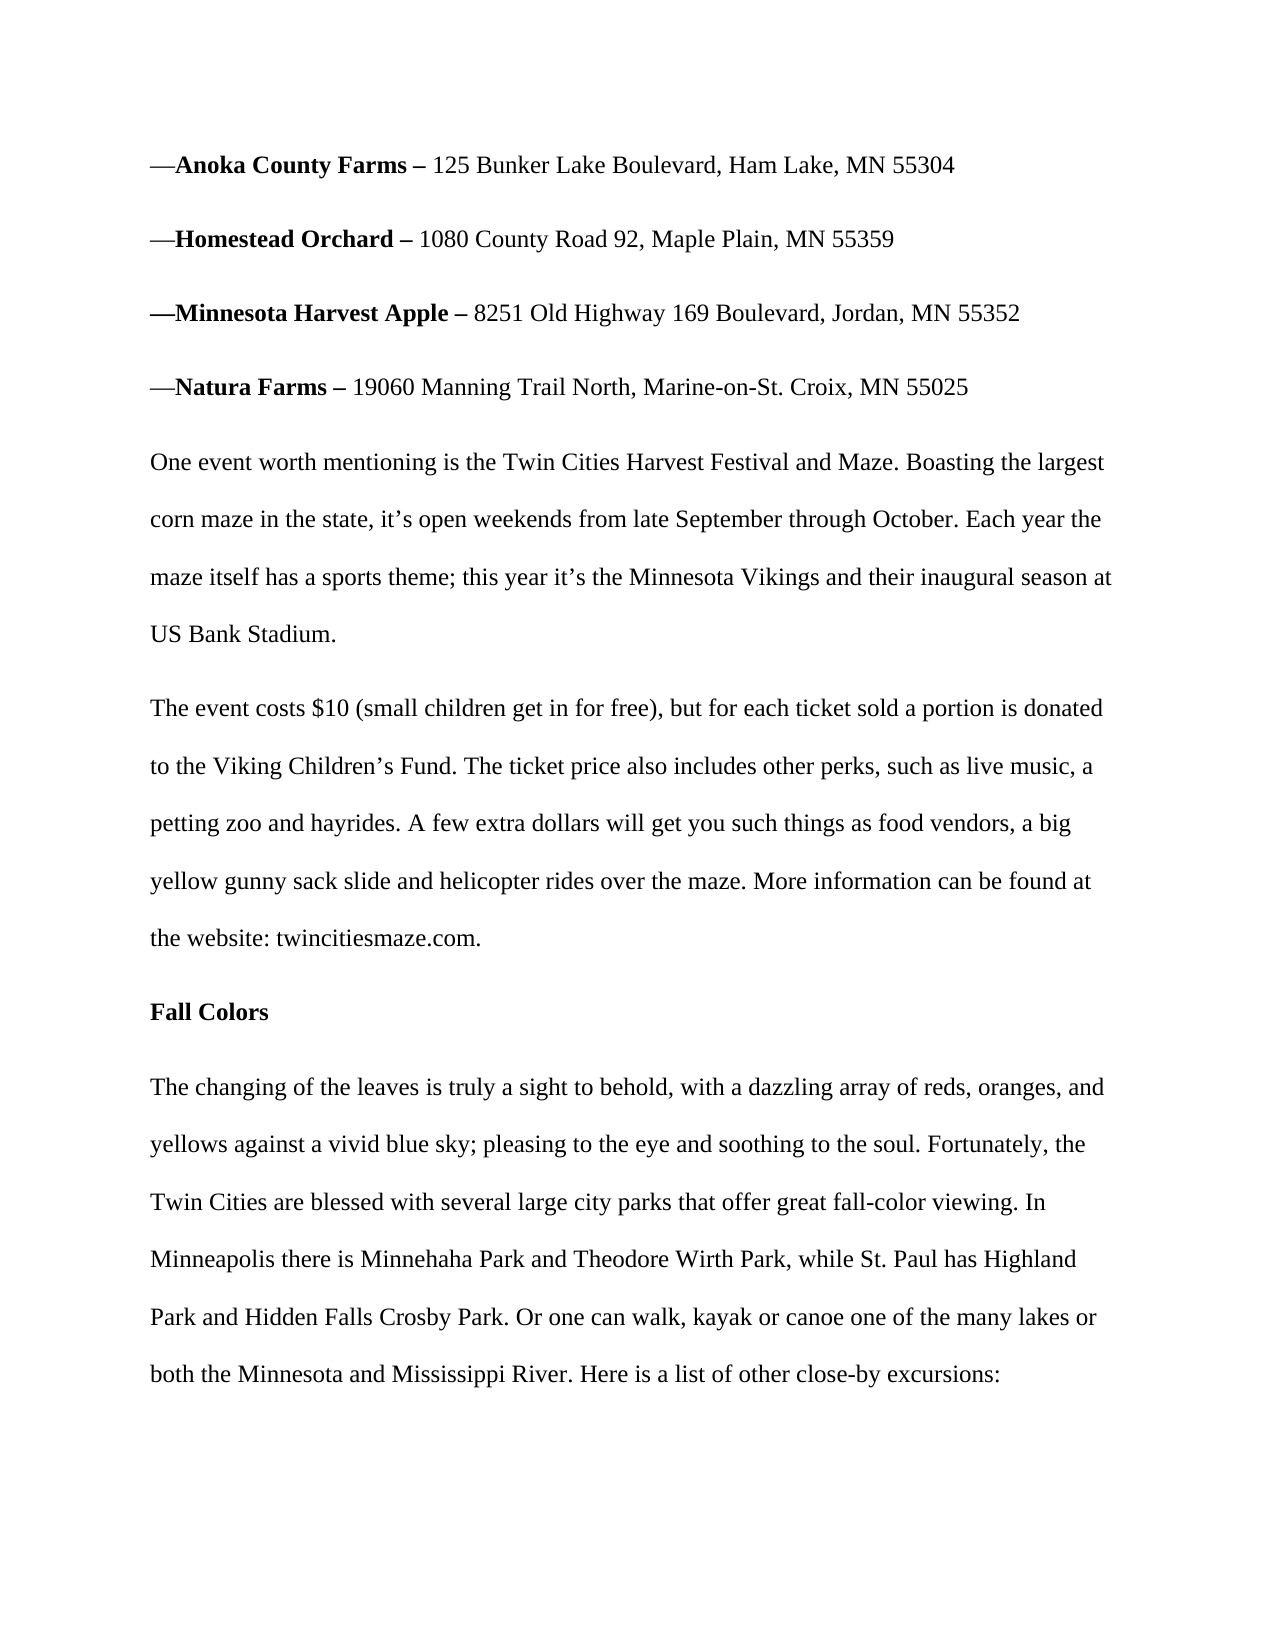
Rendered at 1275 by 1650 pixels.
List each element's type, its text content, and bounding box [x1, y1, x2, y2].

text One event worth mentioning is the Twin Cities Harvest Festival and Maze. Boasting the largest corn maze in the state, it’s open weekends from late September through October. Each year the maze itself has a sports theme; this year it’s the Minnesota Vikings and their inaugural season at US Bank Stadium. [150, 447, 1125, 648]
text —Anoka County Farms – 125 Bunker Lake Boulevard, Ham Lake, MN 55304 [150, 150, 1125, 179]
text —Natura Farms – 19060 Manning Trail North, Marine-on-St. Croix, MN 55025 [150, 372, 1125, 401]
text —Homestead Orchard – 1080 County Road 92, Maple Plain, MN 55359 [150, 224, 1125, 253]
text The changing of the leaves is truly a sight to behold, with a dazzling array of reds, oranges, and yellows against a vivid blue sky; pleasing to the eye and soothing to the soul. Fortunately, the Twin Cities are blessed with several large city parks that offer great fall-color viewing. In Minneapolis there is Minnehaha Park and Theodore Wirth Park, while St. Paul has Highland Park and Hidden Falls Crosby Park. Or one can walk, kayak or canoe one of the many lakes or both the Minnesota and Mississippi River. Here is a list of other close-by excursions: [150, 1072, 1125, 1388]
text —Minnesota Harvest Apple – 8251 Old Highway 169 Boulevard, Jordan, MN 55352 [150, 298, 1125, 327]
text Fall Colors [150, 997, 1125, 1026]
text The event costs $10 (small children get in for free), but for each ticket sold a portion is donated to the Viking Children’s Fund. The ticket price also includes other perks, such as live music, a petting zoo and hayrides. A few extra dollars will get you such things as food vendors, a big yellow gunny sack slide and helicopter rides over the maze. More information can be found at the website: twincitiesmaze.com. [150, 693, 1125, 952]
